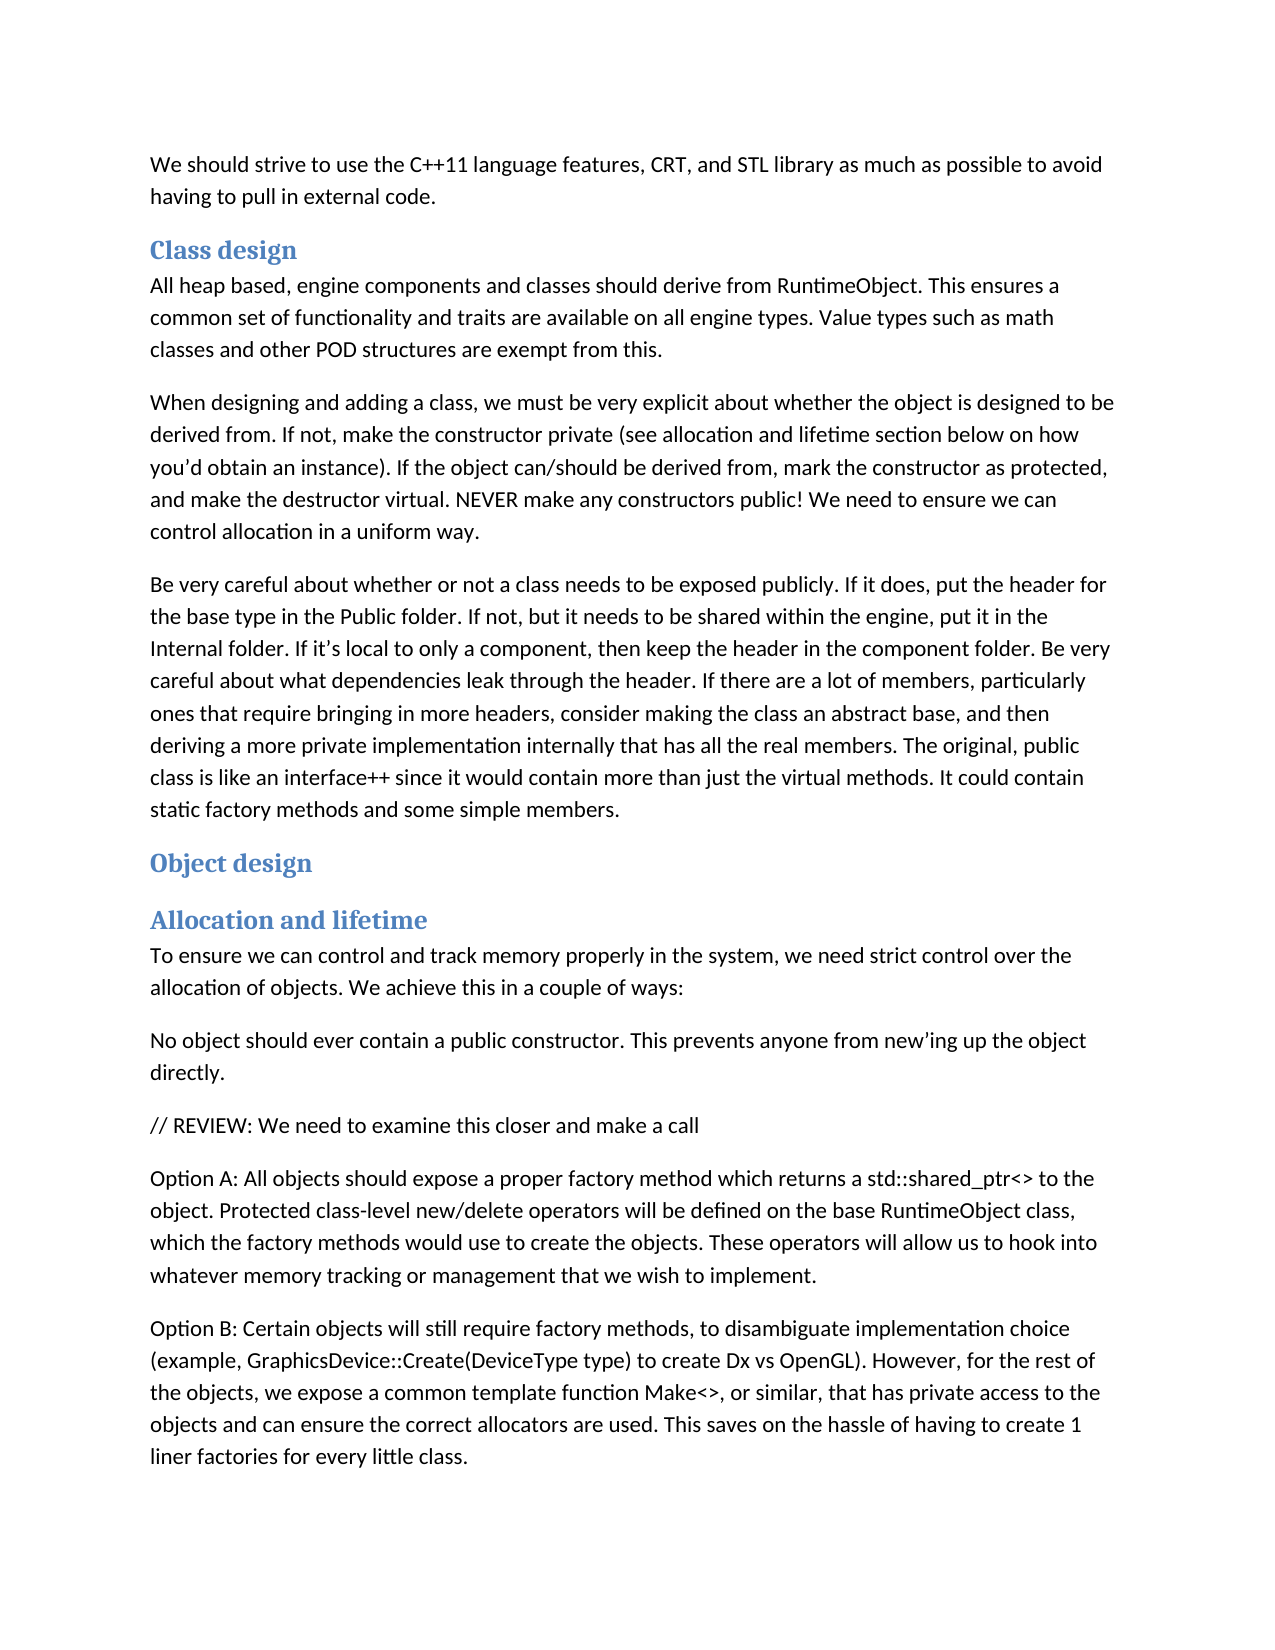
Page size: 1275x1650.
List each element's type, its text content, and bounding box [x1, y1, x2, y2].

text No object should ever contain a public constructor. This prevents anyone from new’ing up the object directly. [150, 1026, 1125, 1086]
text We should strive to use the C++11 language features, CRT, and STL library as much as possible to avoid having to pull in external code. [150, 150, 1125, 210]
subtitle Class design [150, 235, 1125, 266]
text Be very careful about whether or not a class needs to be exposed publicly. If it does, put the header for the base type in the Public folder. If not, but it needs to be shared within the engine, put it in the Internal folder. If it’s local to only a component, then keep the header in the component folder. Be very careful about what dependencies leak through the header. If there are a lot of members, particularly ones that require bringing in more headers, consider making the class an abstract base, and then deriving a more private implementation internally that has all the real members. The original, public class is like an interface++ since it would contain more than just the virtual methods. It could contain static factory methods and some simple members. [150, 570, 1125, 823]
text Option B: Certain objects will still require factory methods, to disambiguate implementation choice (example, GraphicsDevice::Create(DeviceType type) to create Dx vs OpenGL). However, for the rest of the objects, we expose a common template function Make<>, or similar, that has private access to the objects and can ensure the correct allocators are used. This saves on the hassle of having to create 1 liner factories for every little class. [150, 1314, 1125, 1471]
subtitle Object design [150, 848, 1125, 879]
text // REVIEW: We need to examine this closer and make a call [150, 1111, 1125, 1139]
text Option A: All objects should expose a proper factory method which returns a std::shared_ptr<> to the object. Protected class-level new/delete operators will be defined on the base RuntimeObject class, which the factory methods would use to create the objects. These operators will allow us to hook into whatever memory tracking or management that we wish to implement. [150, 1164, 1125, 1289]
text To ensure we can control and track memory properly in the system, we need strict control over the allocation of objects. We achieve this in a couple of ways: [150, 941, 1125, 1001]
text When designing and adding a class, we must be very explicit about whether the object is designed to be derived from. If not, make the constructor private (see allocation and lifetime section below on how you’d obtain an instance). If the object can/should be derived from, mark the constructor as protected, and make the destructor virtual. NEVER make any constructors public! We need to ensure we can control allocation in a uniform way. [150, 388, 1125, 545]
text All heap based, engine components and classes should derive from RuntimeObject. This ensures a common set of functionality and traits are available on all engine types. Value types such as math classes and other POD structures are exempt from this. [150, 271, 1125, 363]
subtitle Allocation and lifetime [150, 905, 1125, 936]
